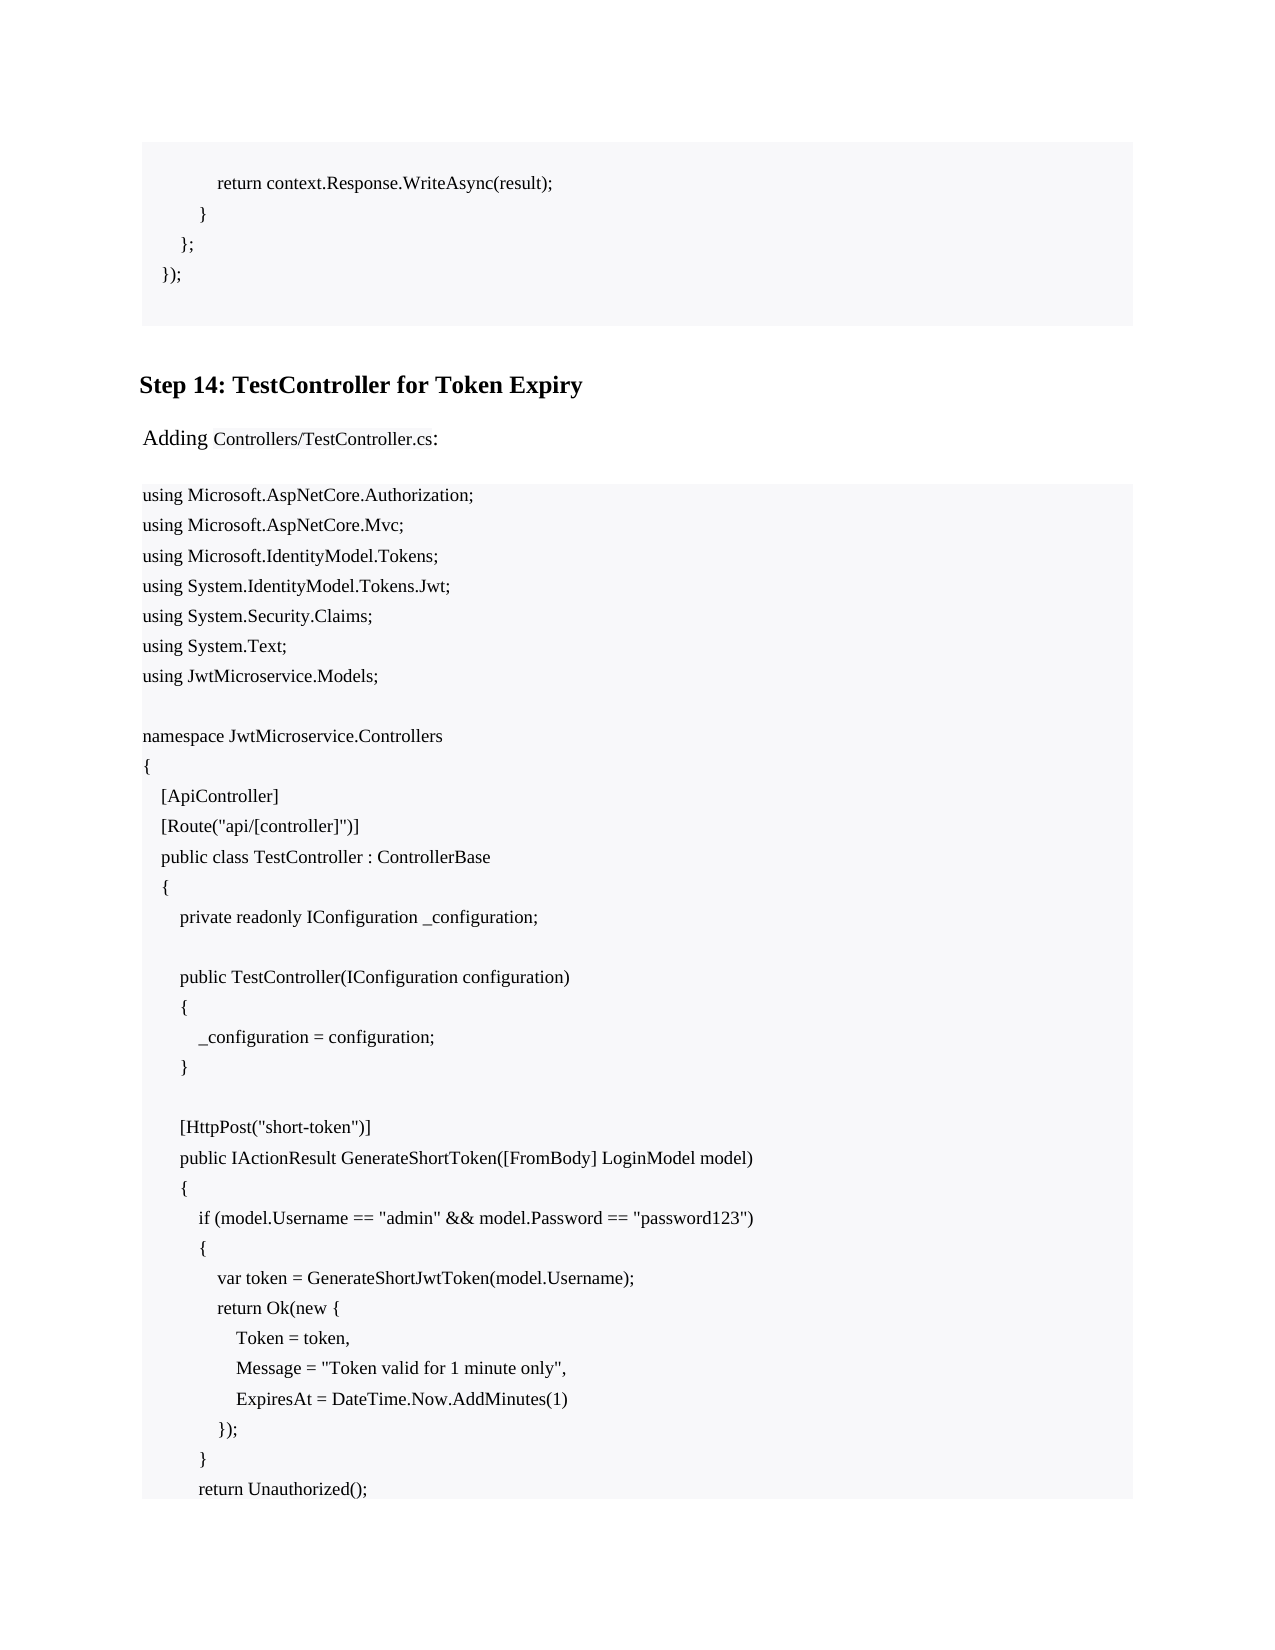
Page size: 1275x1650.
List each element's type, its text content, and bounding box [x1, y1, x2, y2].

text Step 14: TestController for Token Expiry [139, 371, 1133, 399]
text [142, 142, 1133, 326]
text Adding Controllers/TestController.cs: [142, 424, 1133, 450]
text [142, 484, 1133, 1499]
